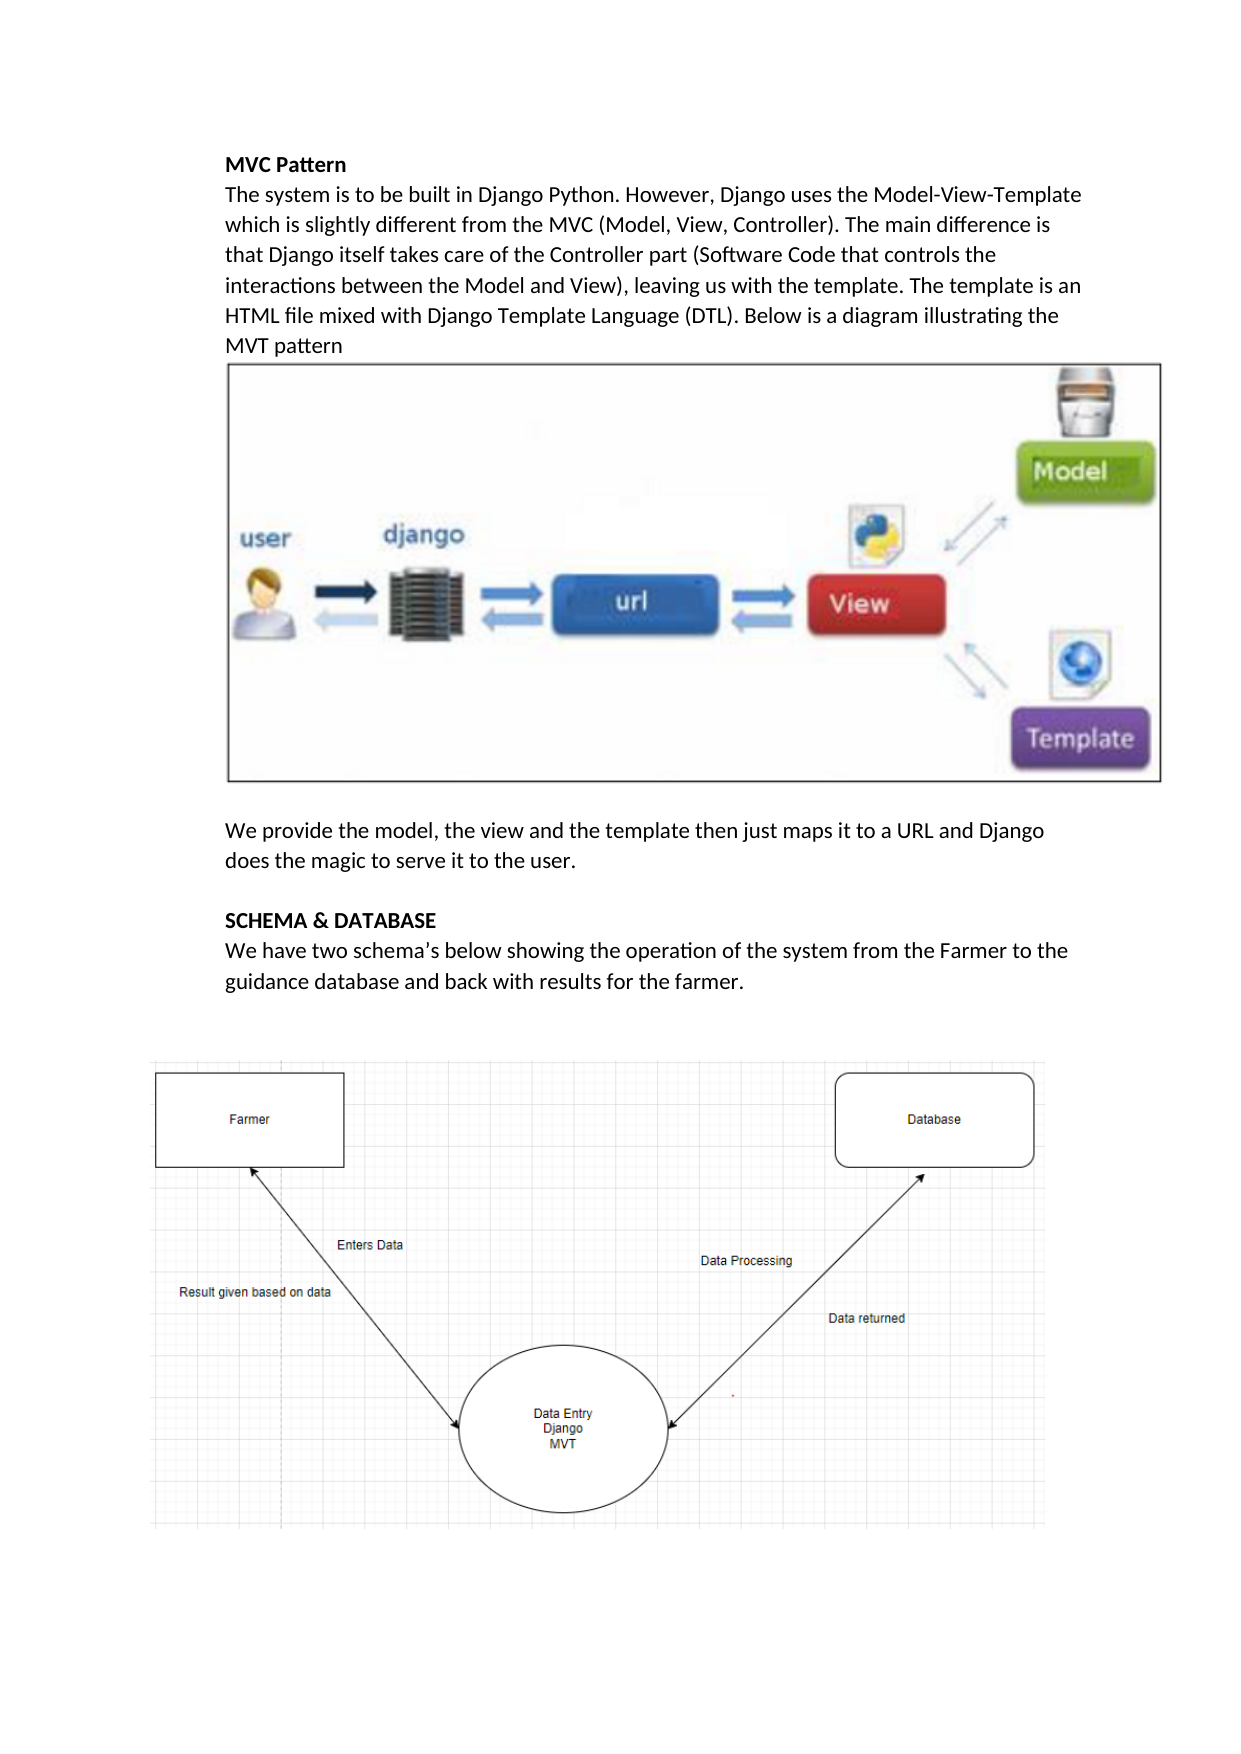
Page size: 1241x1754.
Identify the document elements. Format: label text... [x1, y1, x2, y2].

picture [225, 361, 1163, 784]
list We provide the model, the view and the template then just maps it to a URL and Django does the magic to serve it to the user. [225, 816, 1090, 874]
list The system is to be built in Django Python. However, Django uses the Model-View-Template which is slightly different from the MVC (Model, View, Controller). The main difference is that Django itself takes care of the Controller part (Software Code that controls the interactions between the Model and View), leaving us with the template. The template is an HTML file mixed with Django Template Language (DTL). Below is a diagram illustrating the MVT pattern [225, 180, 1090, 359]
list SCHEMA & DATABASE [225, 906, 1090, 934]
list We have two schema’s below showing the operation of the system from the Farmer to the guidance database and back with results for the farmer. [225, 937, 1090, 995]
picture [150, 1060, 1046, 1529]
list MVC Pattern [225, 150, 1090, 178]
